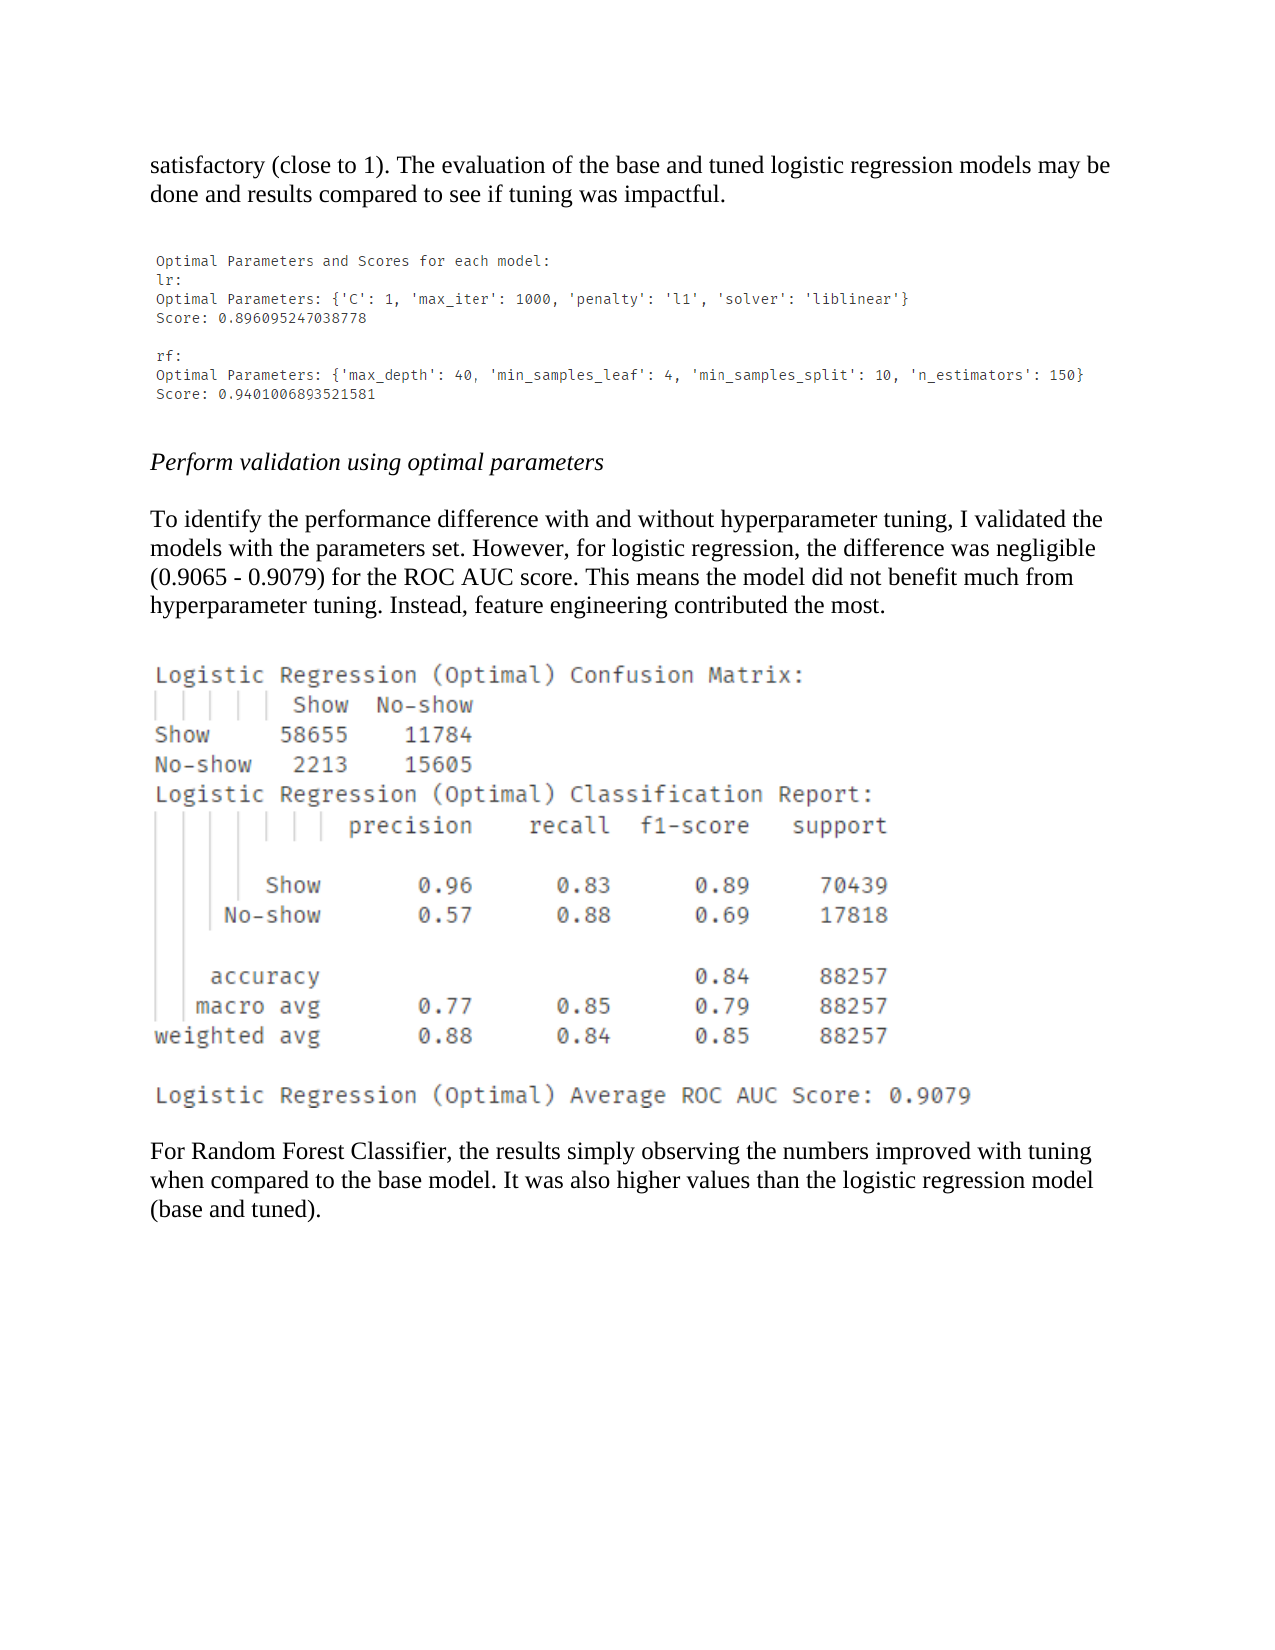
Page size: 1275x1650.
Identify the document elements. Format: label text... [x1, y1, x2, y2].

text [150, 150, 1125, 207]
subtitle Perform validation using optimal parameters [150, 447, 1125, 476]
text For Random Forest Classifier, the results simply observing the numbers improved with tuning when compared to the base model. It was also higher values than the logistic regression model (base and tuned). [150, 1136, 1125, 1222]
picture [150, 648, 1058, 1108]
picture [150, 236, 1125, 414]
text To identify the performance difference with and without hyperparameter tuning, I validated the models with the parameters set. However, for logistic regression, the difference was negligible (0.9065 - 0.9079) for the ROC AUC score. This means the model did not benefit much from hyperparameter tuning. Instead, feature engineering contributed the most. [150, 504, 1125, 619]
